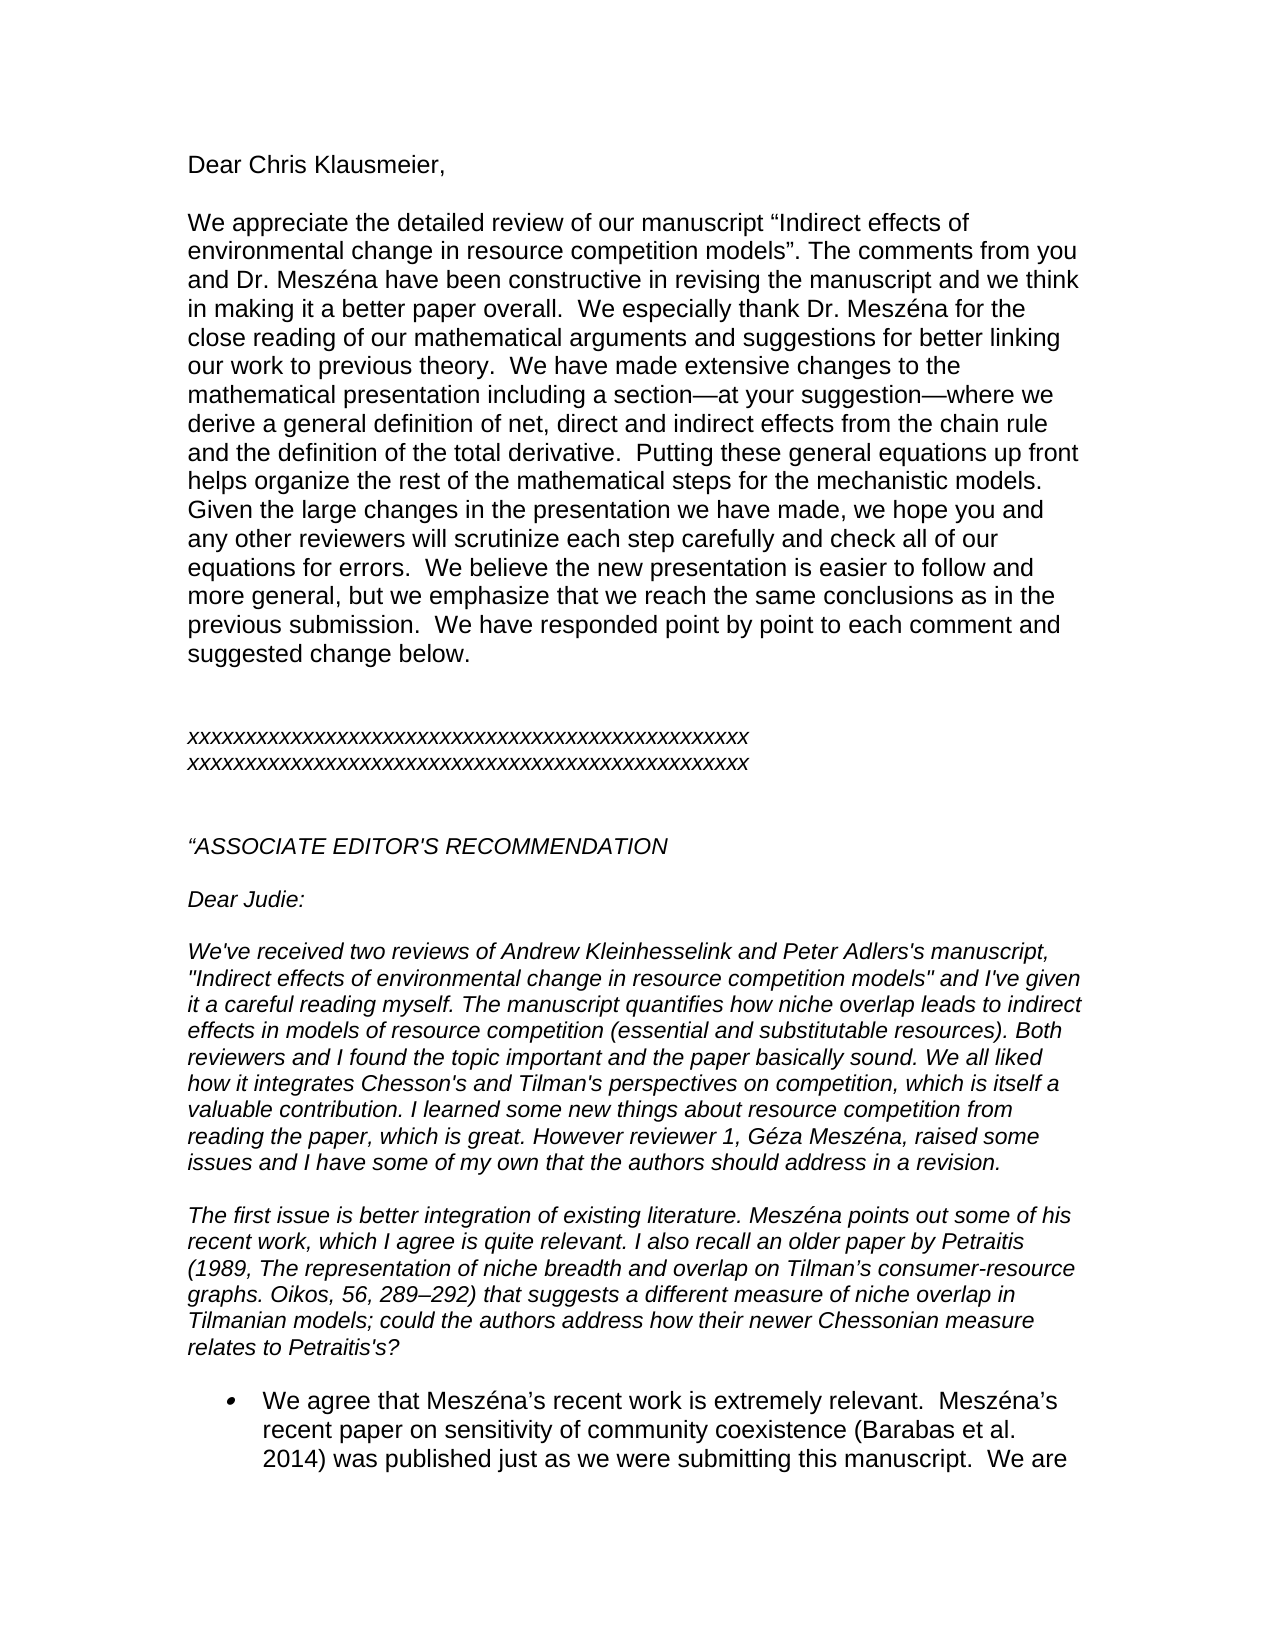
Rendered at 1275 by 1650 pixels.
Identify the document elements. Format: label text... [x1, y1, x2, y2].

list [225, 1386, 1087, 1472]
text xxxxxxxxxxxxxxxxxxxxxxxxxxxxxxxxxxxxxxxxxxxxxxxxx [187, 723, 1087, 749]
text Dear Judie: [187, 886, 1087, 912]
text We appreciate the detailed review of our manuscript “Indirect effects of environmental change in resource competition models”. The comments from you and Dr. Meszéna have been constructive in revising the manuscript and we think in making it a better paper overall. We especially thank Dr. Meszéna for the close reading of our mathematical arguments and suggestions for better linking our work to previous theory. We have made extensive changes to the mathematical presentation including a section—at your suggestion—where we derive a general definition of net, direct and indirect effects from the chain rule and the definition of the total derivative. Putting these general equations up front helps organize the rest of the mathematical steps for the mechanistic models. Given the large changes in the presentation we have made, we hope you and any other reviewers will scrutinize each step carefully and check all of our equations for errors. We believe the new presentation is easier to follow and more general, but we emphasize that we reach the same conclusions as in the previous submission. We have responded point by point to each comment and suggested change below. [187, 207, 1087, 667]
text We've received two reviews of Andrew Kleinhesselink and Peter Adlers's manuscript, "Indirect effects of environmental change in resource competition models" and I've given it a careful reading myself. The manuscript quantifies how niche overlap leads to indirect effects in models of resource competition (essential and substitutable resources). Both reviewers and I found the topic important and the paper basically sound. We all liked how it integrates Chesson's and Tilman's perspectives on competition, which is itself a valuable contribution. I learned some new things about resource competition from reading the paper, which is great. However reviewer 1, Géza Meszéna, raised some issues and I have some of my own that the authors should address in a revision. [187, 938, 1087, 1175]
text “ASSOCIATE EDITOR'S RECOMMENDATION [187, 833, 1087, 859]
text Dear Chris Klausmeier, [187, 150, 1087, 179]
text The first issue is better integration of existing literature. Meszéna points out some of his recent work, which I agree is quite relevant. I also recall an older paper by Petraitis (1989, The representation of niche breadth and overlap on Tilman’s consumer-resource graphs. Oikos, 56, 289–292) that suggests a different measure of niche overlap in Tilmanian models; could the authors address how their newer Chessonian measure relates to Petraitis's? [187, 1202, 1087, 1360]
text xxxxxxxxxxxxxxxxxxxxxxxxxxxxxxxxxxxxxxxxxxxxxxxxx [187, 749, 1087, 775]
